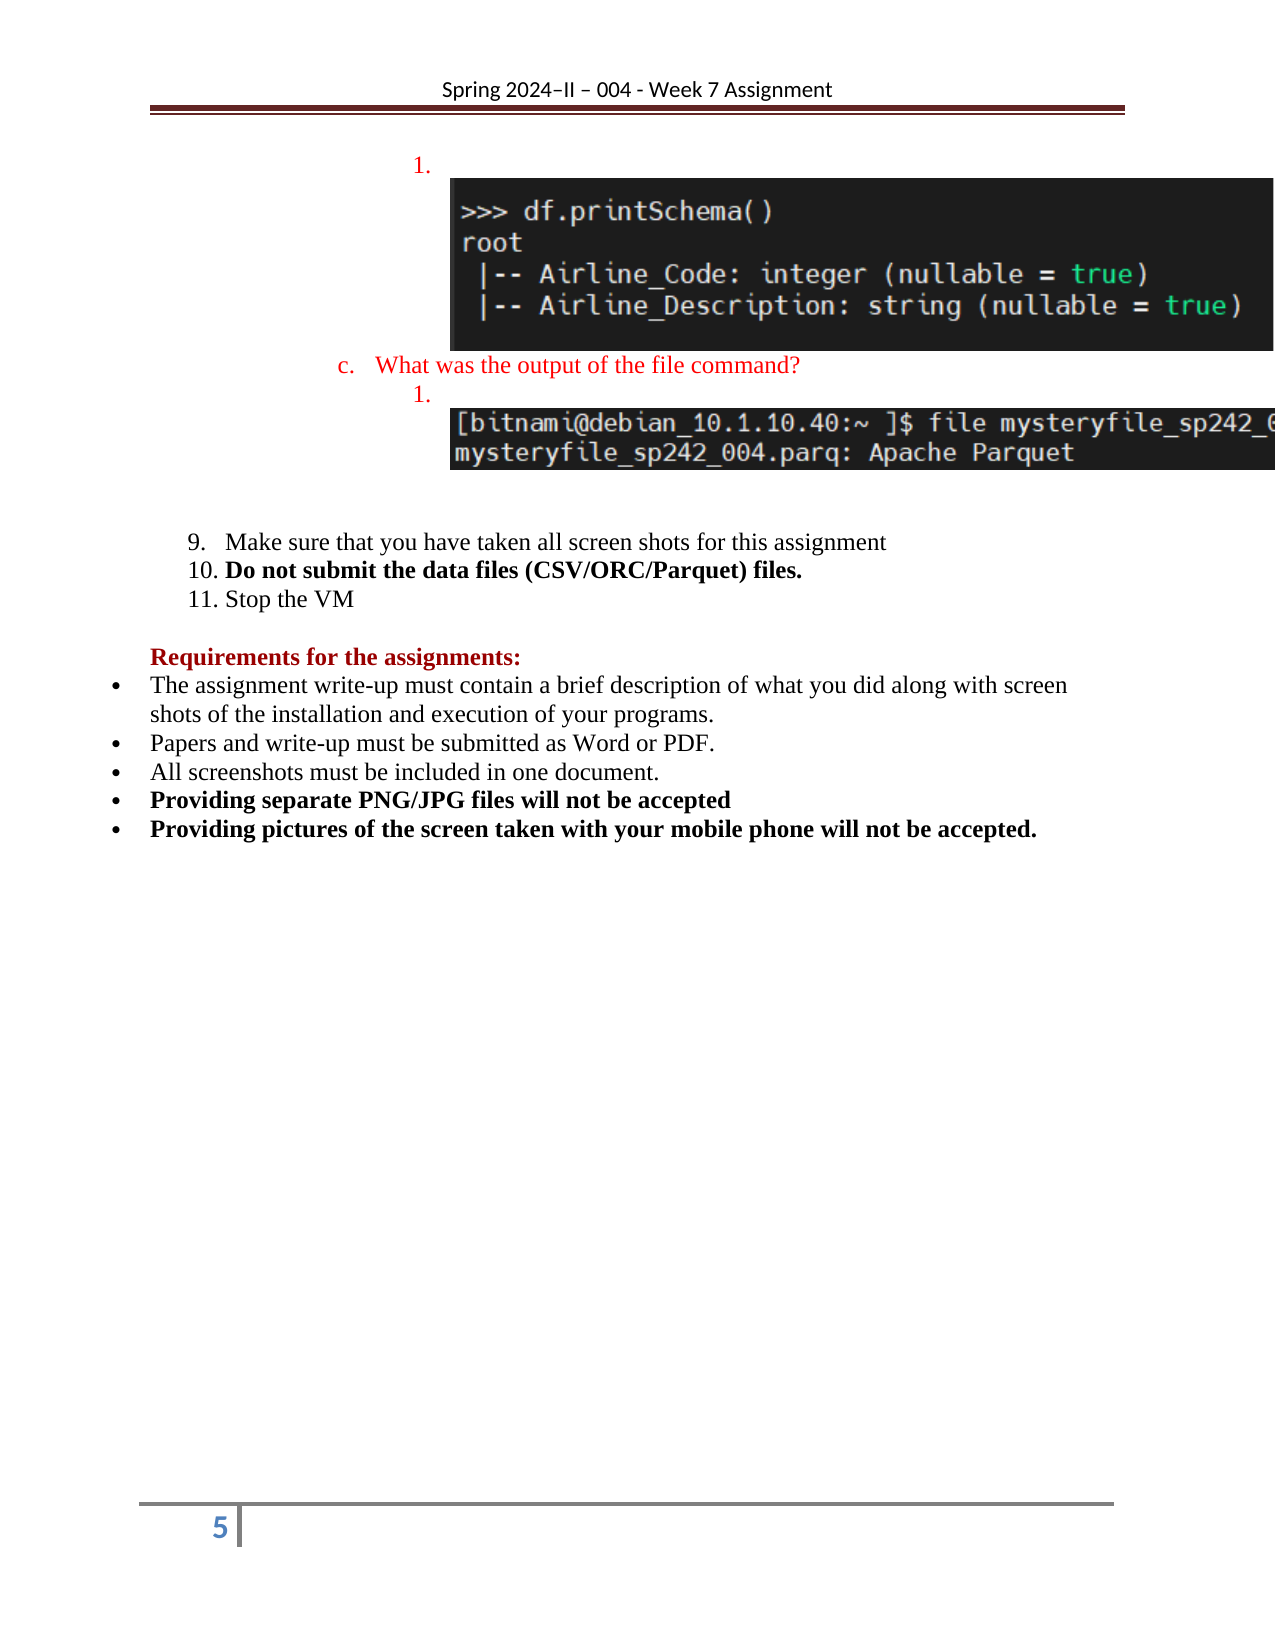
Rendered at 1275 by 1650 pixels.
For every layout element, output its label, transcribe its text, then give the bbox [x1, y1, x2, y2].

list Papers and write-up must be submitted as Word or PDF. [112, 728, 1125, 757]
list Providing separate PNG/JPG files will not be accepted [112, 786, 1125, 814]
list Make sure that you have taken all screen shots for this assignment [187, 527, 1125, 556]
picture [450, 408, 1275, 470]
list All screenshots must be included in one document. [112, 757, 1125, 786]
list The assignment write-up must contain a brief description of what you did along with screen shots of the installation and execution of your programs. [112, 671, 1125, 728]
picture [450, 178, 1274, 351]
text Requirements for the assignments: [150, 642, 1125, 671]
list What was the output of the file command? [337, 351, 1125, 379]
list Stop the VM [187, 584, 1125, 613]
list Providing pictures of the screen taken with your mobile phone will not be accepted. [112, 814, 1125, 843]
list Do not submit the data files (CSV/ORC/Parquet) files. [187, 556, 1125, 584]
